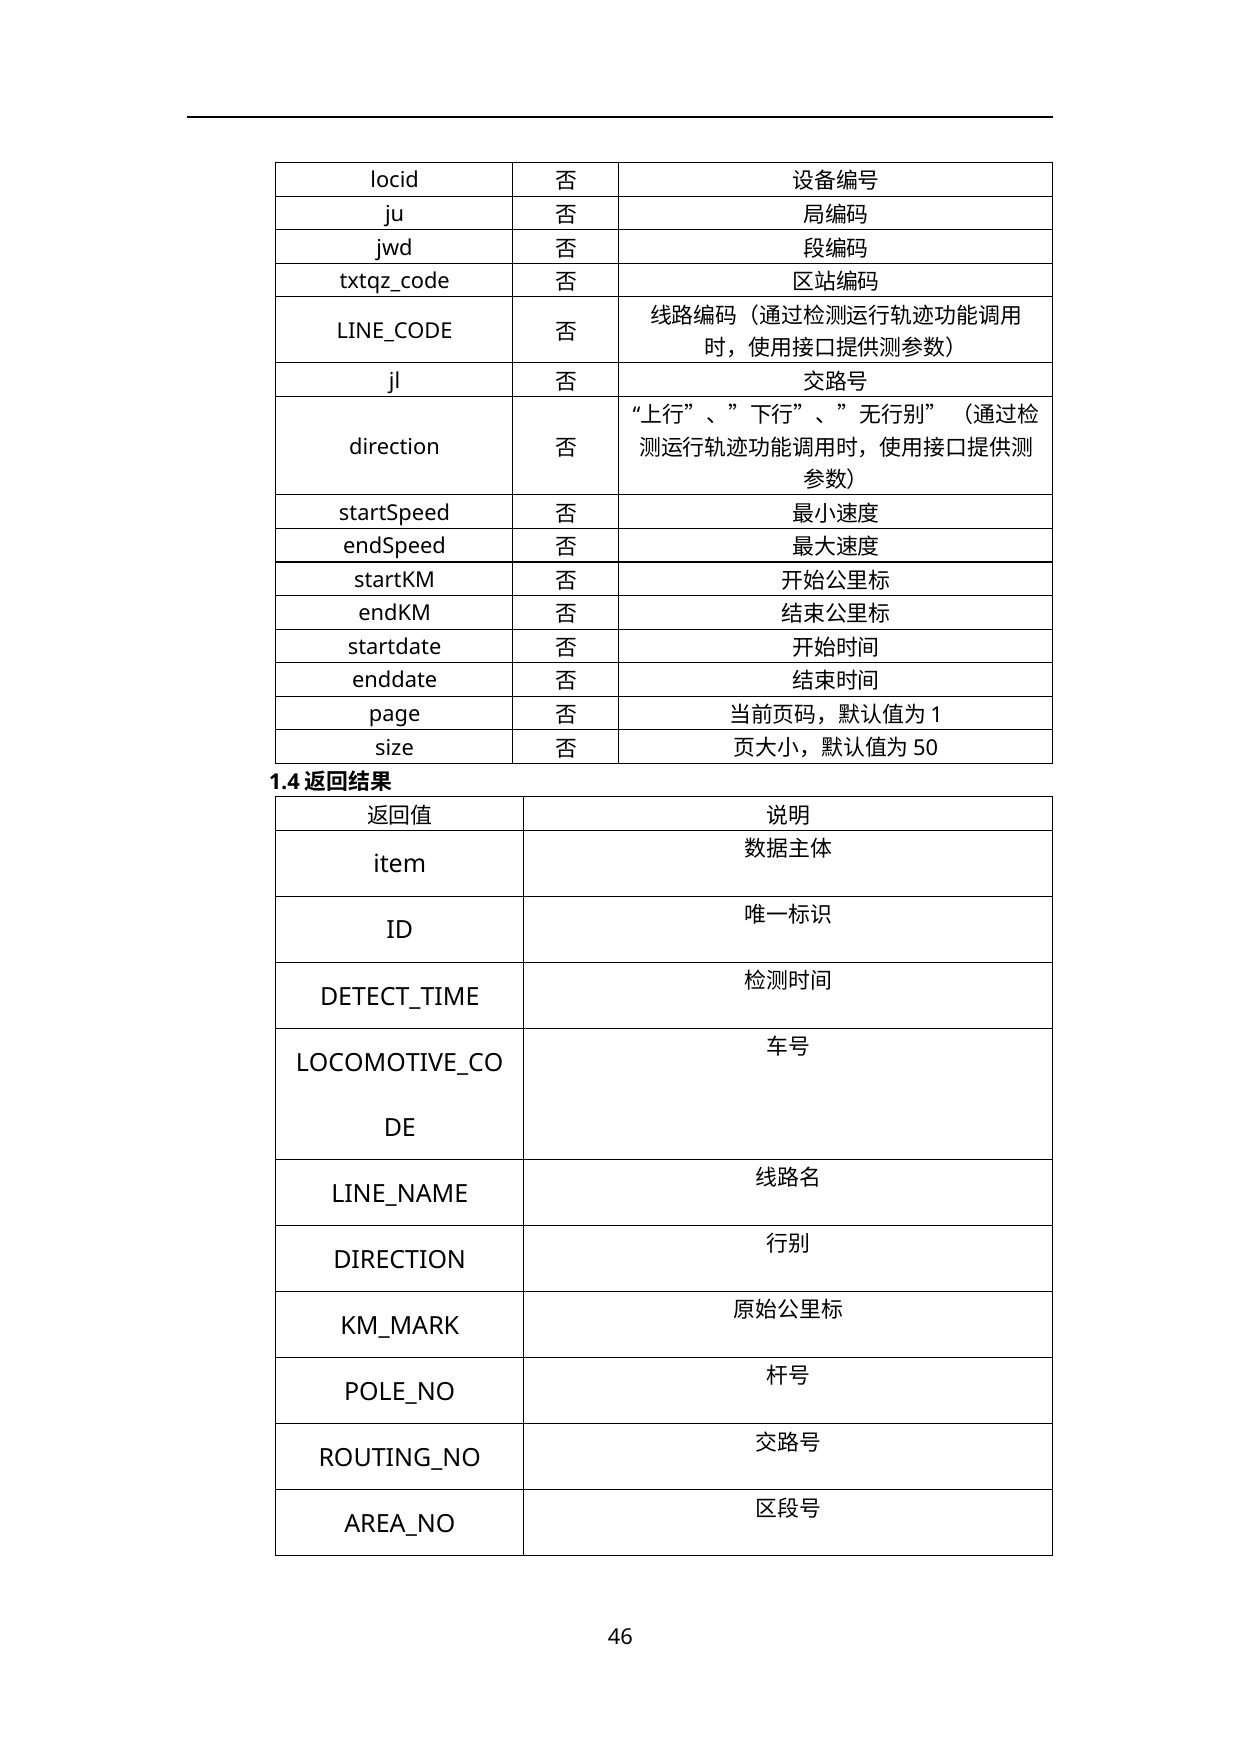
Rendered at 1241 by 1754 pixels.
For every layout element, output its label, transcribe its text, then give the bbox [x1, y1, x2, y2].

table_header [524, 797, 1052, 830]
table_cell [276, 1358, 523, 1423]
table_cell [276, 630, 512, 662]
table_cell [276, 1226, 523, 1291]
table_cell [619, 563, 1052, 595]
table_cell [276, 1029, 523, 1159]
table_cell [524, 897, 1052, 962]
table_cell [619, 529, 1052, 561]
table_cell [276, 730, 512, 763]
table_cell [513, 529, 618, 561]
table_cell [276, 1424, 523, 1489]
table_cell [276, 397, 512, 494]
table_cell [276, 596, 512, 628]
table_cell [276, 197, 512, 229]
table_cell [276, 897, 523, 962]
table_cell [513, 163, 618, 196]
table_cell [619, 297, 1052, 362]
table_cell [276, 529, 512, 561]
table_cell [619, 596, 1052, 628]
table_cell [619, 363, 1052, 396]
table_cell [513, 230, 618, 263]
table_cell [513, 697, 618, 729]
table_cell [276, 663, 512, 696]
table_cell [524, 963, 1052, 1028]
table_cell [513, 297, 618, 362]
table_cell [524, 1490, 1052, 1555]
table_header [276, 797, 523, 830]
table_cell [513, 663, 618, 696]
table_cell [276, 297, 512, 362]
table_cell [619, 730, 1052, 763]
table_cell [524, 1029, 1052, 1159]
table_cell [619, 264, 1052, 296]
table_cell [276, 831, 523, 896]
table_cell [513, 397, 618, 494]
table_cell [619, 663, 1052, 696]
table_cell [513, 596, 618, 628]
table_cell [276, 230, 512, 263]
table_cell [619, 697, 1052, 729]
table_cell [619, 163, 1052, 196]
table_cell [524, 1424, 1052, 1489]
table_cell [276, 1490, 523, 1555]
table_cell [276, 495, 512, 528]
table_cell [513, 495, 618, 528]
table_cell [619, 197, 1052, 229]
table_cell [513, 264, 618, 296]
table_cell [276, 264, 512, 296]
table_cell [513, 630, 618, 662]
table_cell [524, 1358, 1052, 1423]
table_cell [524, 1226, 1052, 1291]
text 1.4返回结果 [231, 764, 1053, 796]
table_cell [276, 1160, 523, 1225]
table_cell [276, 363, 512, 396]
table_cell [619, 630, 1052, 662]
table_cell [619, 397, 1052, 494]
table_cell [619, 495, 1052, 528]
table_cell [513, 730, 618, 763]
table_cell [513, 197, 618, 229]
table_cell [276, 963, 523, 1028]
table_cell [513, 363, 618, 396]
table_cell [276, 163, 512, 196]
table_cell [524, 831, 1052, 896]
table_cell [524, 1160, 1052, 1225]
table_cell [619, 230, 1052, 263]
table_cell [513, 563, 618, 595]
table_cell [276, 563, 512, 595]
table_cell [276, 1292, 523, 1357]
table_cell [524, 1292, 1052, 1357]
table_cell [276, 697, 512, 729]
